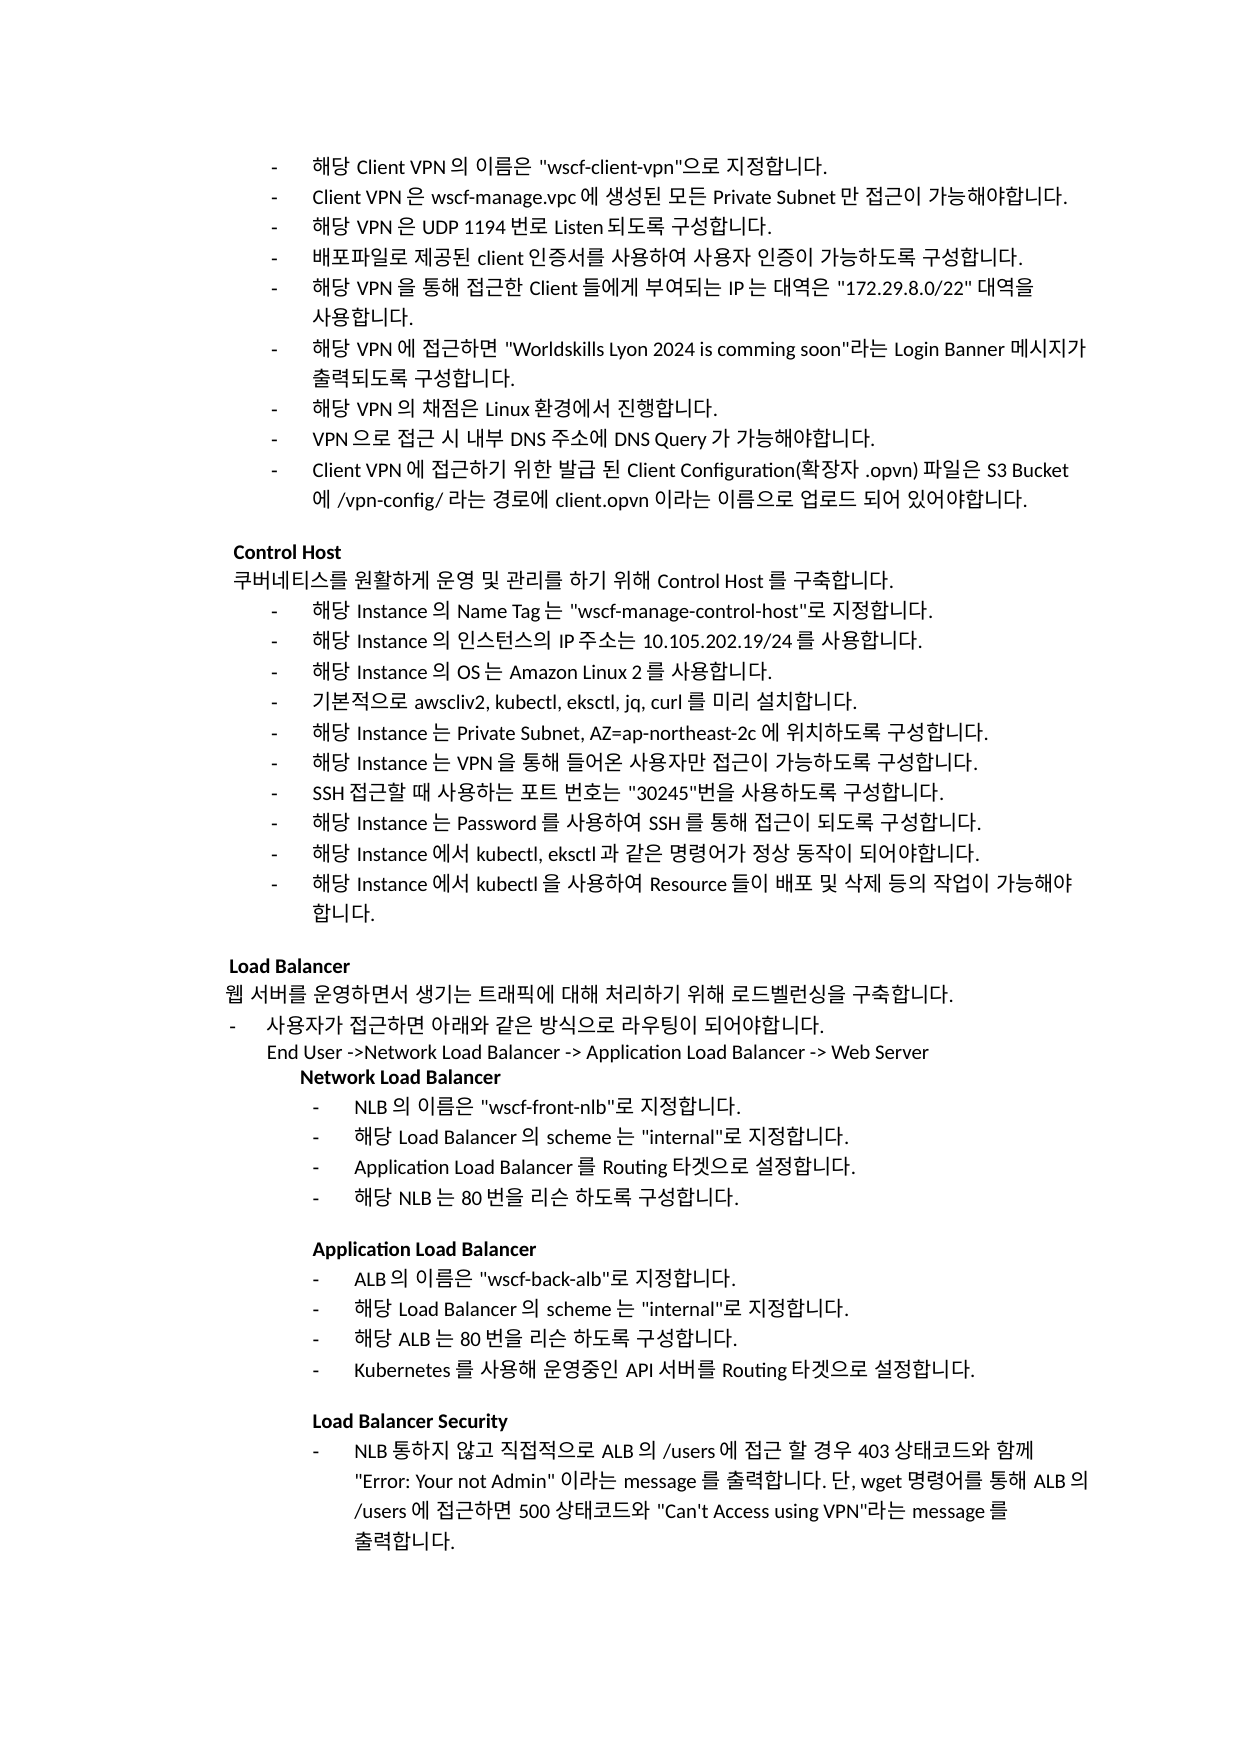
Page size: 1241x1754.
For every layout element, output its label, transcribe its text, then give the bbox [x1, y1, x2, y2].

list 해당 VPN을 통해 접근한 Client들에게 부여되는 IP는 대역은 "172.29.8.0/22" 대역을 사용합니다. [271, 271, 1090, 332]
text Control Host [233, 539, 1090, 564]
list 사용자가 접근하면 아래와 같은 방식으로 라우팅이 되어야합니다. End User ->Network Load Balancer -> Application Load Balancer -> Web Server [229, 1009, 1090, 1064]
list 해당 Instance의 OS는 Amazon Linux 2를 사용합니다. [271, 655, 1090, 685]
text Network Load Balancer [150, 1064, 1090, 1090]
list 해당 Instance의 Name Tag는 "wscf-manage-control-host"로 지정합니다. [271, 594, 1090, 625]
list 기본적으로 awscliv2, kubectl, eksctl, jq, curl를 미리 설치합니다. [271, 685, 1090, 716]
list NLB 통하지 않고 직접적으로 ALB의 /users에 접근 할 경우 403 상태코드와 함께 "Error: Your not Admin" 이라는 message를 출력합니다. 단, wget 명령어를 통해 ALB의 /users에 접근하면 500 상태코드와 "Can't Access using VPN"라는 message를 출력합니다. [312, 1434, 1090, 1555]
text Load Balancer [229, 953, 1090, 979]
list 해당 Instance는 Password를 사용하여 SSH를 통해 접근이 되도록 구성합니다. [271, 807, 1090, 837]
list 해당 Load Balancer의 scheme는 "internal"로 지정합니다. [312, 1120, 1090, 1151]
list 해당 Instance의 인스턴스의 IP주소는 10.105.202.19/24를 사용합니다. [271, 625, 1090, 655]
list Kubernetes를 사용해 운영중인 API 서버를 Routing 타겟으로 설정합니다. [312, 1353, 1090, 1383]
list 해당 Client VPN의 이름은 "wscf-client-vpn"으로 지정합니다. [271, 150, 1090, 180]
list Client VPN에 접근하기 위한 발급 된 Client Configuration(확장자 .opvn) 파일은 S3 Bucket에 /vpn-config/ 라는 경로에 client.opvn 이라는 이름으로 업로드 되어 있어야합니다. [271, 453, 1090, 513]
list 배포파일로 제공된 client 인증서를 사용하여 사용자 인증이 가능하도록 구성합니다. [271, 241, 1090, 271]
list 해당 VPN은 UDP 1194번로 Listen되도록 구성합니다. [271, 211, 1090, 241]
text 웹 서버를 운영하면서 생기는 트래픽에 대해 처리하기 위해 로드벨런싱을 구축합니다. [150, 979, 1090, 1009]
list 해당 Instance는 VPN을 통해 들어온 사용자만 접근이 가능하도록 구성합니다. [271, 746, 1090, 776]
list 해당 ALB는 80번을 리슨 하도록 구성합니다. [312, 1323, 1090, 1353]
list ALB의 이름은 "wscf-back-alb"로 지정합니다. [312, 1262, 1090, 1292]
list Application Load Balancer를 Routing 타겟으로 설정합니다. [312, 1151, 1090, 1181]
text 쿠버네티스를 원활하게 운영 및 관리를 하기 위해 Control Host를 구축합니다. [233, 564, 1090, 594]
list 해당 Instance에서 kubectl, eksctl과 같은 명령어가 정상 동작이 되어야합니다. [271, 837, 1090, 867]
text Load Balancer Security [312, 1409, 1090, 1434]
list 해당 Instance에서 kubectl을 사용하여 Resource들이 배포 및 삭제 등의 작업이 가능해야 합니다. [271, 867, 1090, 928]
list 해당 VPN에 접근하면 "Worldskills Lyon 2024 is comming soon"라는 Login Banner 메시지가 출력되도록 구성합니다. [271, 332, 1090, 392]
list NLB의 이름은 "wscf-front-nlb"로 지정합니다. [312, 1090, 1090, 1120]
list 해당 VPN의 채점은 Linux 환경에서 진행합니다. [271, 392, 1090, 423]
text Application Load Balancer [312, 1237, 1090, 1262]
list SSH 접근할 때 사용하는 포트 번호는 "30245"번을 사용하도록 구성합니다. [271, 776, 1090, 807]
list 해당 Load Balancer의 scheme는 "internal"로 지정합니다. [312, 1292, 1090, 1323]
list 해당 NLB는 80번을 리슨 하도록 구성합니다. [312, 1181, 1090, 1211]
list Client VPN은 wscf-manage.vpc에 생성된 모든 Private Subnet만 접근이 가능해야합니다. [271, 180, 1090, 211]
list 해당 Instance는 Private Subnet, AZ=ap-northeast-2c에 위치하도록 구성합니다. [271, 716, 1090, 746]
list VPN으로 접근 시 내부 DNS 주소에 DNS Query가 가능해야합니다. [271, 423, 1090, 453]
